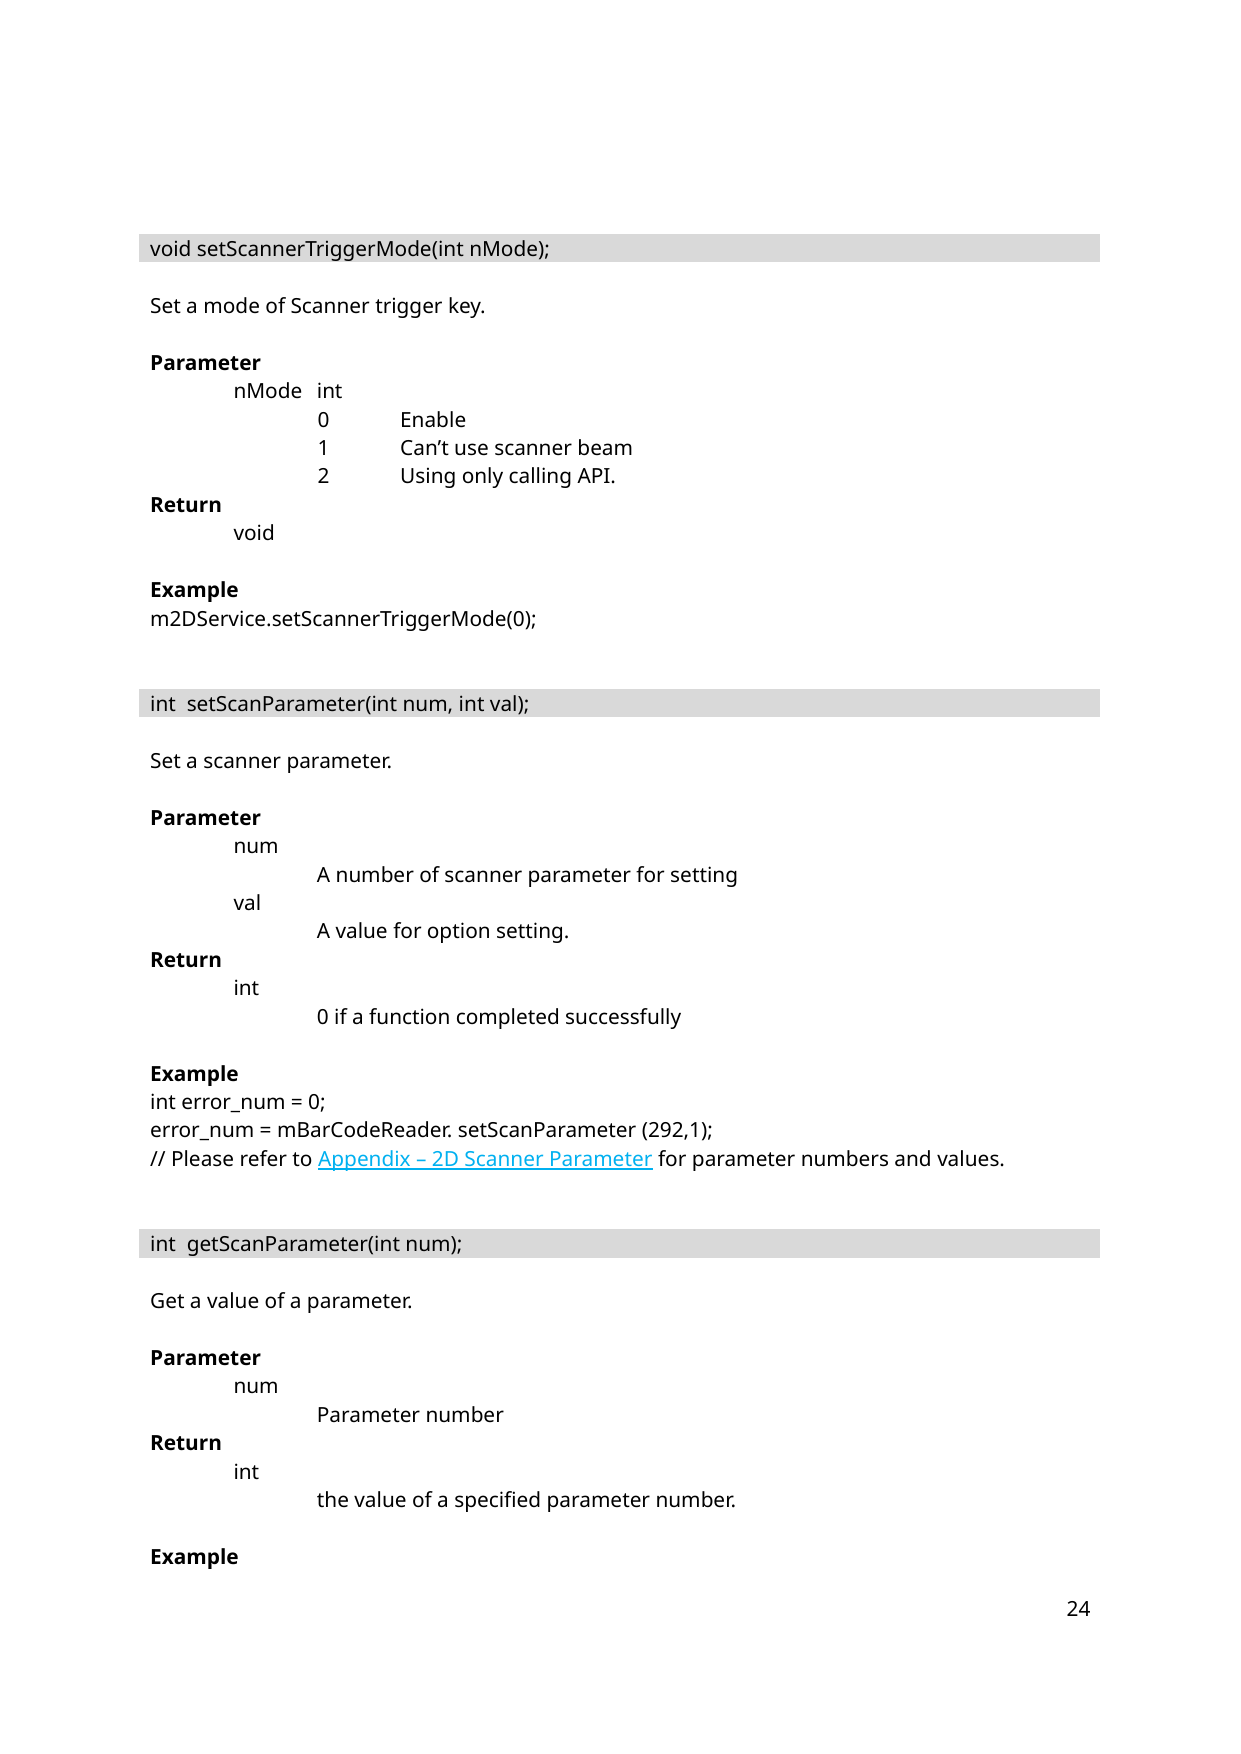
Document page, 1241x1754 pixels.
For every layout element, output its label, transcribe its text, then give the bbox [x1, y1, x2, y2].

text void [150, 518, 1090, 547]
text Set a scanner parameter. [150, 746, 1090, 774]
list Using only calling API. [317, 462, 1090, 490]
text m2DService.setScannerTriggerMode(0); [150, 604, 1090, 632]
table_header int setScanParameter(int num, int val); [139, 689, 1100, 717]
text Example [150, 1059, 1090, 1087]
text int [150, 1457, 1090, 1485]
text Parameter [150, 803, 1090, 831]
text Parameter [150, 348, 1090, 376]
text 0 if a function completed successfully [150, 1002, 1090, 1030]
text Return [150, 490, 1090, 518]
text nMode int [150, 376, 1090, 405]
text // Please refer to Appendix – 2D Scanner Parameter for parameter numbers and values. [150, 1144, 1090, 1172]
text num [150, 831, 1090, 860]
text int error_num = 0; [150, 1087, 1090, 1116]
text error_num = mBarCodeReader. setScanParameter (292,1); [150, 1116, 1090, 1144]
text Example [150, 1542, 1090, 1571]
table_header void setScannerTriggerMode(int nMode); [139, 234, 1100, 262]
text int [150, 973, 1090, 1002]
text the value of a specified parameter number. [150, 1485, 1090, 1514]
list Can’t use scanner beam [317, 433, 1090, 462]
text num [150, 1372, 1090, 1400]
text Example [150, 575, 1090, 604]
text A value for option setting. [150, 917, 1090, 945]
text Return [150, 945, 1090, 973]
text Set a mode of Scanner trigger key. [150, 291, 1090, 319]
text Get a value of a parameter. [150, 1286, 1090, 1315]
text val [150, 888, 1090, 917]
text Parameter number [150, 1400, 1090, 1428]
text Parameter [150, 1343, 1090, 1372]
table_header int getScanParameter(int num); [139, 1229, 1100, 1258]
list Enable [317, 405, 1090, 433]
text Return [150, 1428, 1090, 1457]
text A number of scanner parameter for setting [150, 860, 1090, 888]
